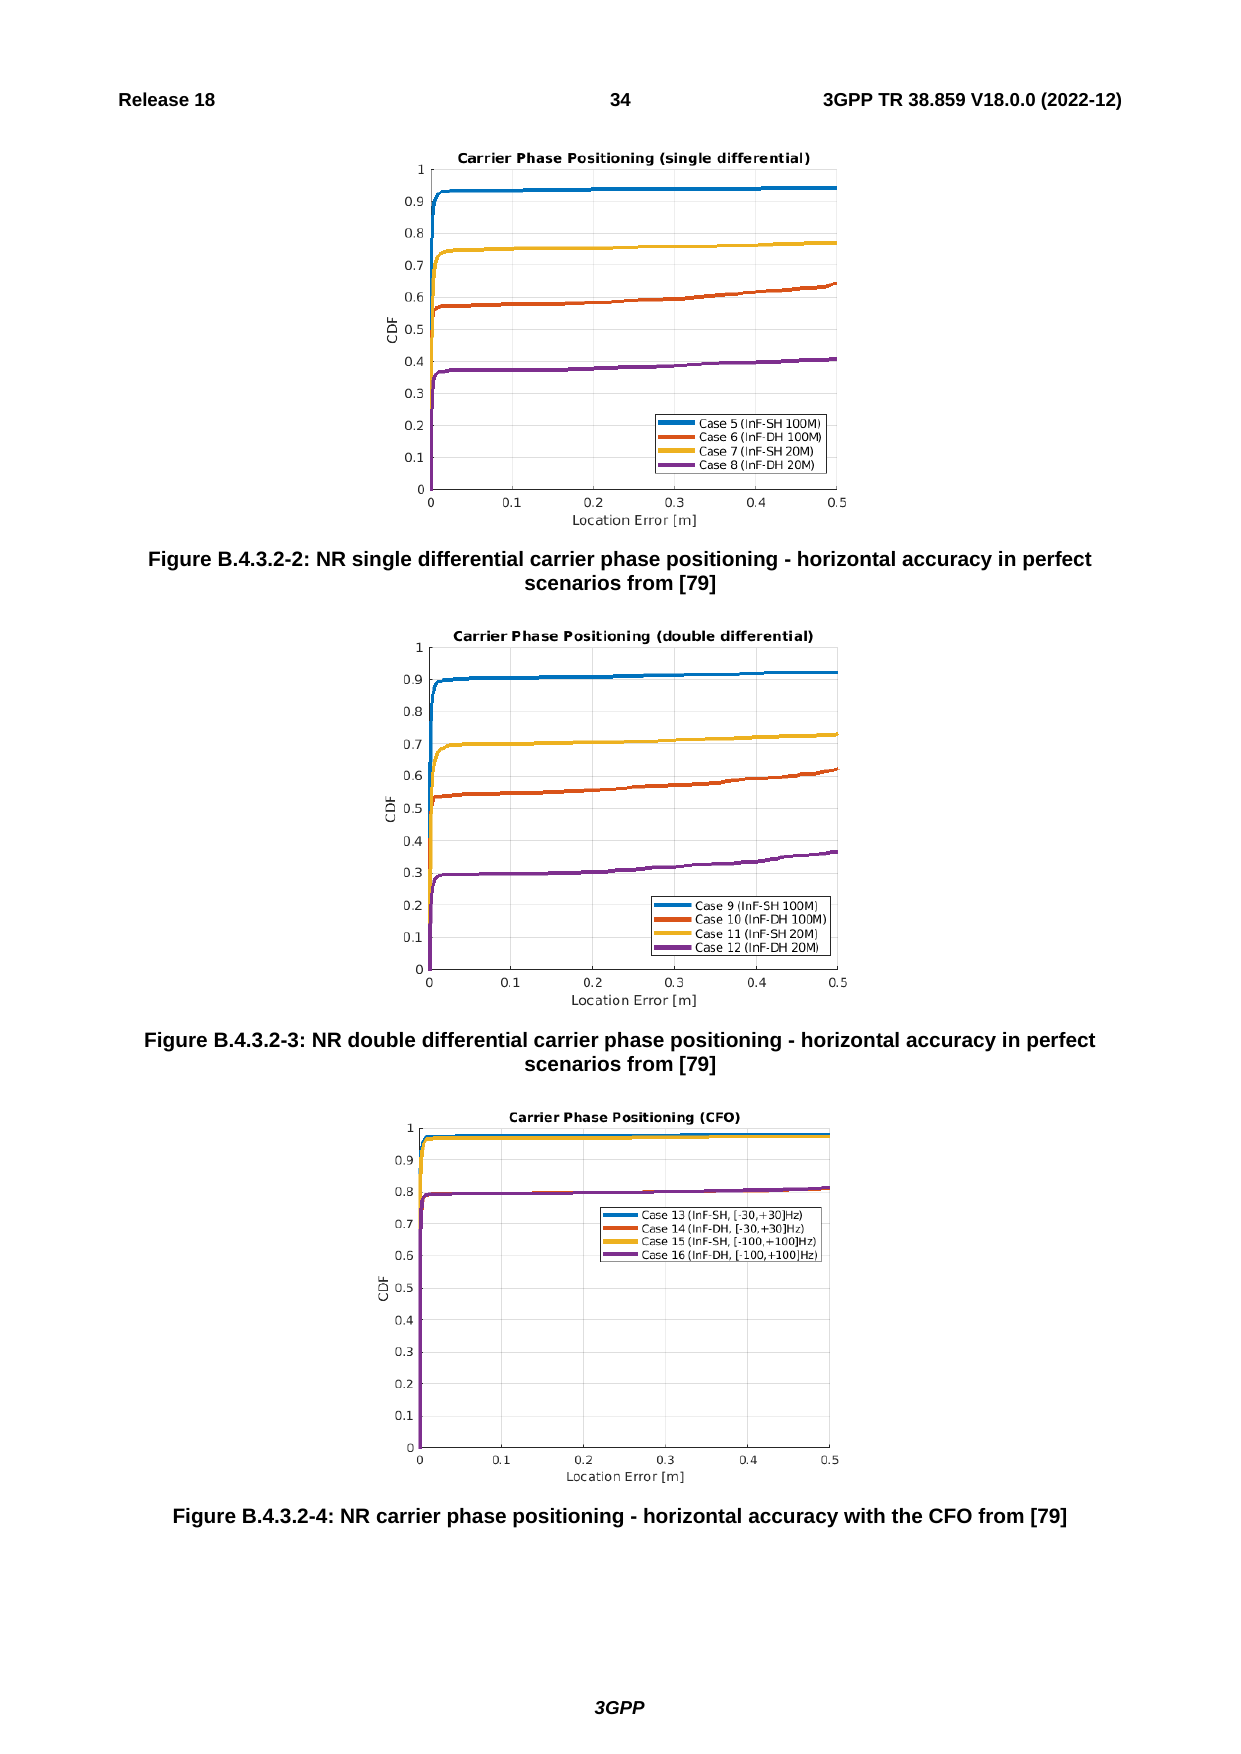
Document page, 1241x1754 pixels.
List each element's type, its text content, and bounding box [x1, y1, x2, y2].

picture [385, 625, 855, 1010]
text Figure B.4.3.2-2: NR single differential carrier phase positioning - horizontal accuracy in perfect scenarios from [79] [118, 546, 1122, 594]
picture [386, 147, 855, 528]
text Figure B.4.3.2-4: NR carrier phase positioning - horizontal accuracy with the CFO from [79] [118, 1503, 1122, 1527]
picture [373, 1107, 867, 1485]
text Figure B.4.3.2-3: NR double differential carrier phase positioning - horizontal accuracy in perfect scenarios from [79] [118, 1028, 1122, 1076]
